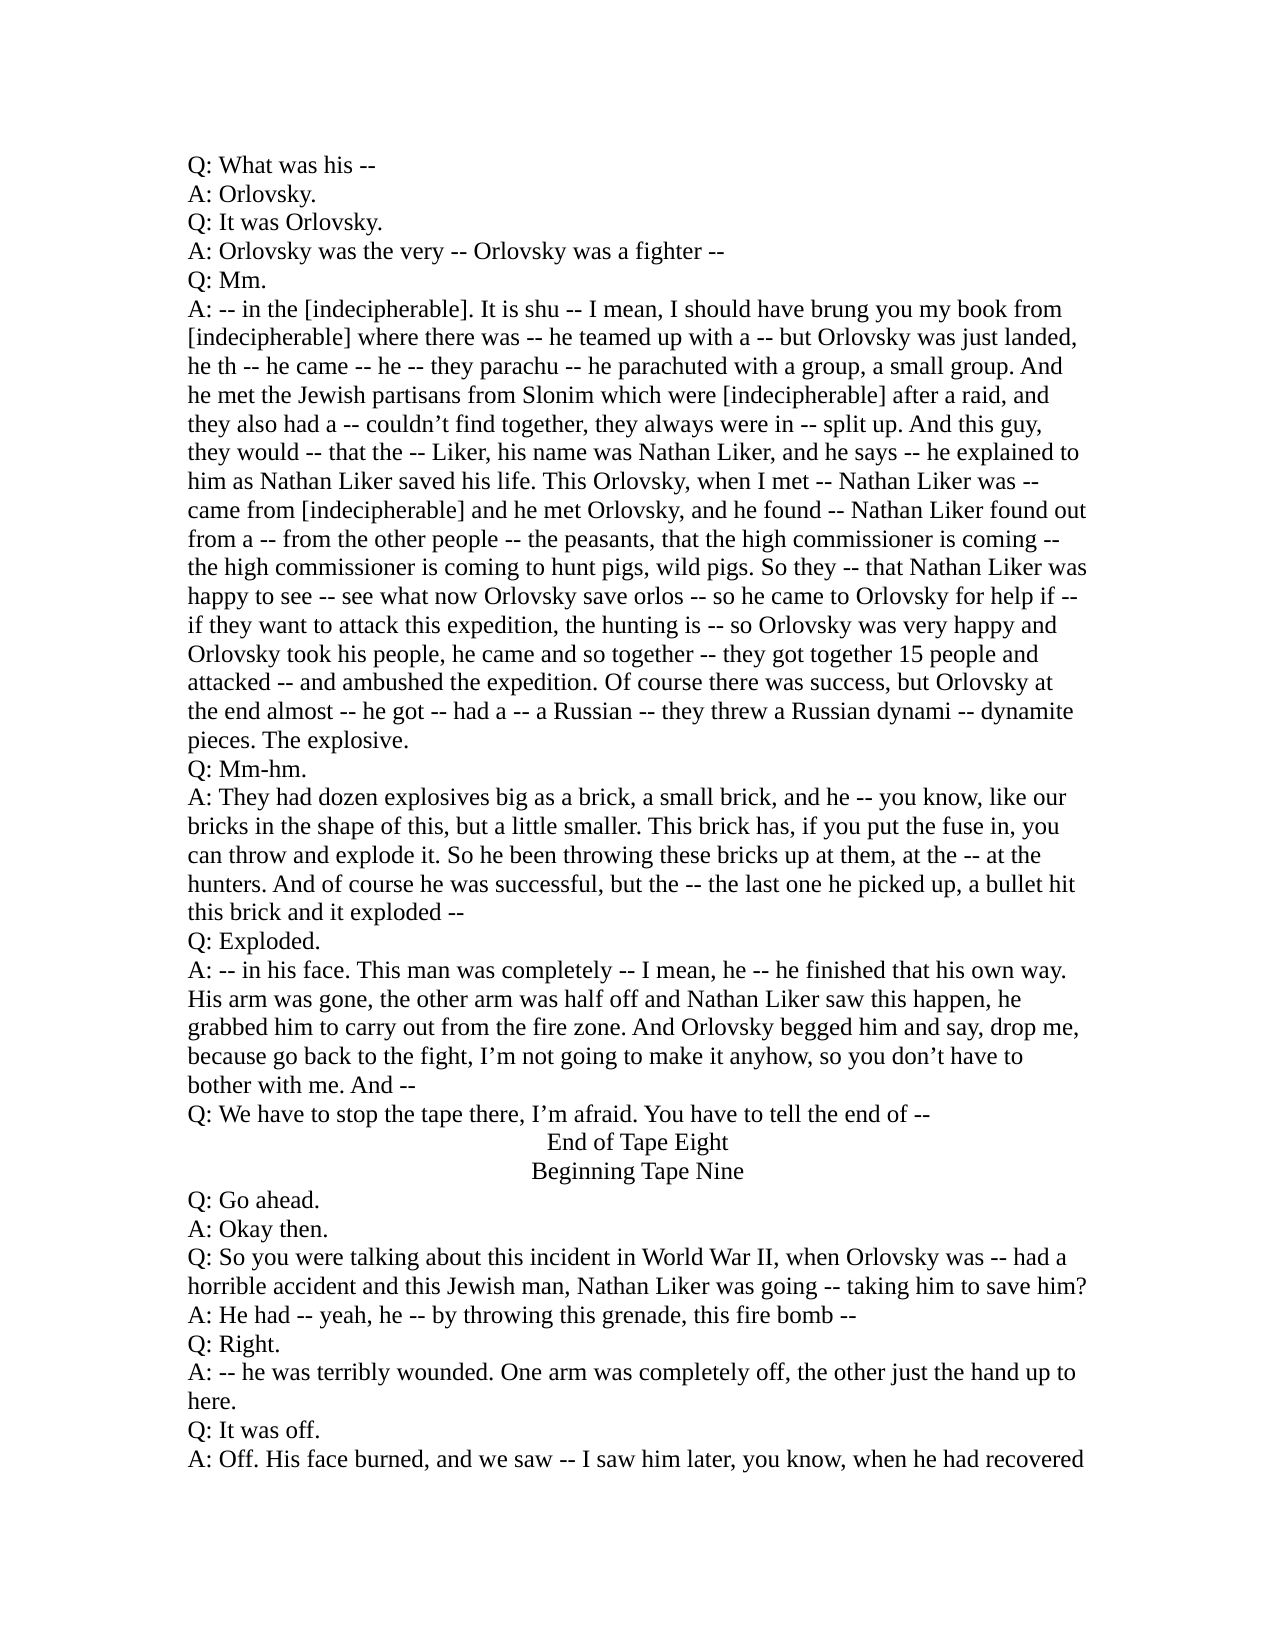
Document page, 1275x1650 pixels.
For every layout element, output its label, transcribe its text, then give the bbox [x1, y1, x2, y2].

text Q: Mm. [187, 294, 1087, 322]
text Q: It was off. [187, 1444, 1087, 1472]
text Q: We have to stop the tape there, I’m afraid. You have to tell the end of -- [187, 1127, 1087, 1156]
text End of Tape Eight [187, 1156, 1087, 1185]
text A: -- he was terribly wounded. One arm was completely off, the other just the hand up to here. [187, 1386, 1087, 1444]
text Q: So you were talking about this incident in World War ІІ, when Orlovsky was -- had a horrible accident and this Jewish man, Nathan Liker was going -- taking him to save him? [187, 1271, 1087, 1329]
text A: -- in the [indecipherable]. It is shu -- I mean, I should have brung you my book from [indecipherable] where there was -- he teamed up with a -- but Orlovsky was just landed, he th -- he came -- he -- they parachu -- he parachuted with a group, a small group. And he met the Jewish partisans from Slonim which were [indecipherable] after a raid, and they also had a -- couldn’t find together, they always were in -- split up. And this guy, they would -- that the -- Liker, his name was Nathan Liker, and he says -- he explained to him as Nathan Liker saved his life. This Orlovsky, when I met -- Nathan Liker was -- came from [indecipherable] and he met Orlovsky, and he found -- Nathan Liker found out from a -- from the other people -- the peasants, that the high commissioner is coming -- the high commissioner is coming to hunt pigs, wild pigs. So they -- that Nathan Liker was happy to see -- see what now Orlovsky save orlos -- so he came to Orlovsky for help if -- if they want to attack this expedition, the hunting is -- so Orlovsky was very happy and Orlovsky took his people, he came and so together -- they got together 15 people and attacked -- and ambushed the expedition. Of course there was success, but Orlovsky at the end almost -- he got -- had a -- a Russian -- they threw a Russian dynami -- dynamite pieces. The explosive. [187, 322, 1087, 782]
text Q: It was Orlovsky. [187, 236, 1087, 265]
text Q: Go ahead. [187, 1214, 1087, 1242]
text A: He had -- yeah, he -- by throwing this grenade, this fire bomb -- [187, 1329, 1087, 1357]
text Beginning Tape Nine [187, 1185, 1087, 1214]
text A: They had dozen explosives big as a brick, a small brick, and he -- you know, like our bricks in the shape of this, but a little smaller. This brick has, if you put the fuse in, you can throw and explode it. So he been throwing these bricks up at them, at the -- at the hunters. And of course he was successful, but the -- the last one he picked up, a bullet hit this brick and it exploded -- [187, 811, 1087, 955]
text A: Okay then. [187, 1242, 1087, 1271]
text A: Orlovsky was the very -- Orlovsky was a fighter -- [187, 265, 1087, 294]
text A: What? [187, 150, 1087, 179]
text Q: Right. [187, 1357, 1087, 1386]
text A: Orlovsky. [187, 207, 1087, 236]
text Q: Mm-hm. [187, 782, 1087, 811]
text Q: Exploded. [187, 955, 1087, 984]
text Q: What was his -- [187, 179, 1087, 207]
text A: -- in his face. This man was completely -- I mean, he -- he finished that his own way. His arm was gone, the other arm was half off and Nathan Liker saw this happen, he grabbed him to carry out from the fire zone. And Orlovsky begged him and say, drop me, because go back to the fight, I’m not going to make it anyhow, so you don’t have to bother with me. And -- [187, 984, 1087, 1127]
